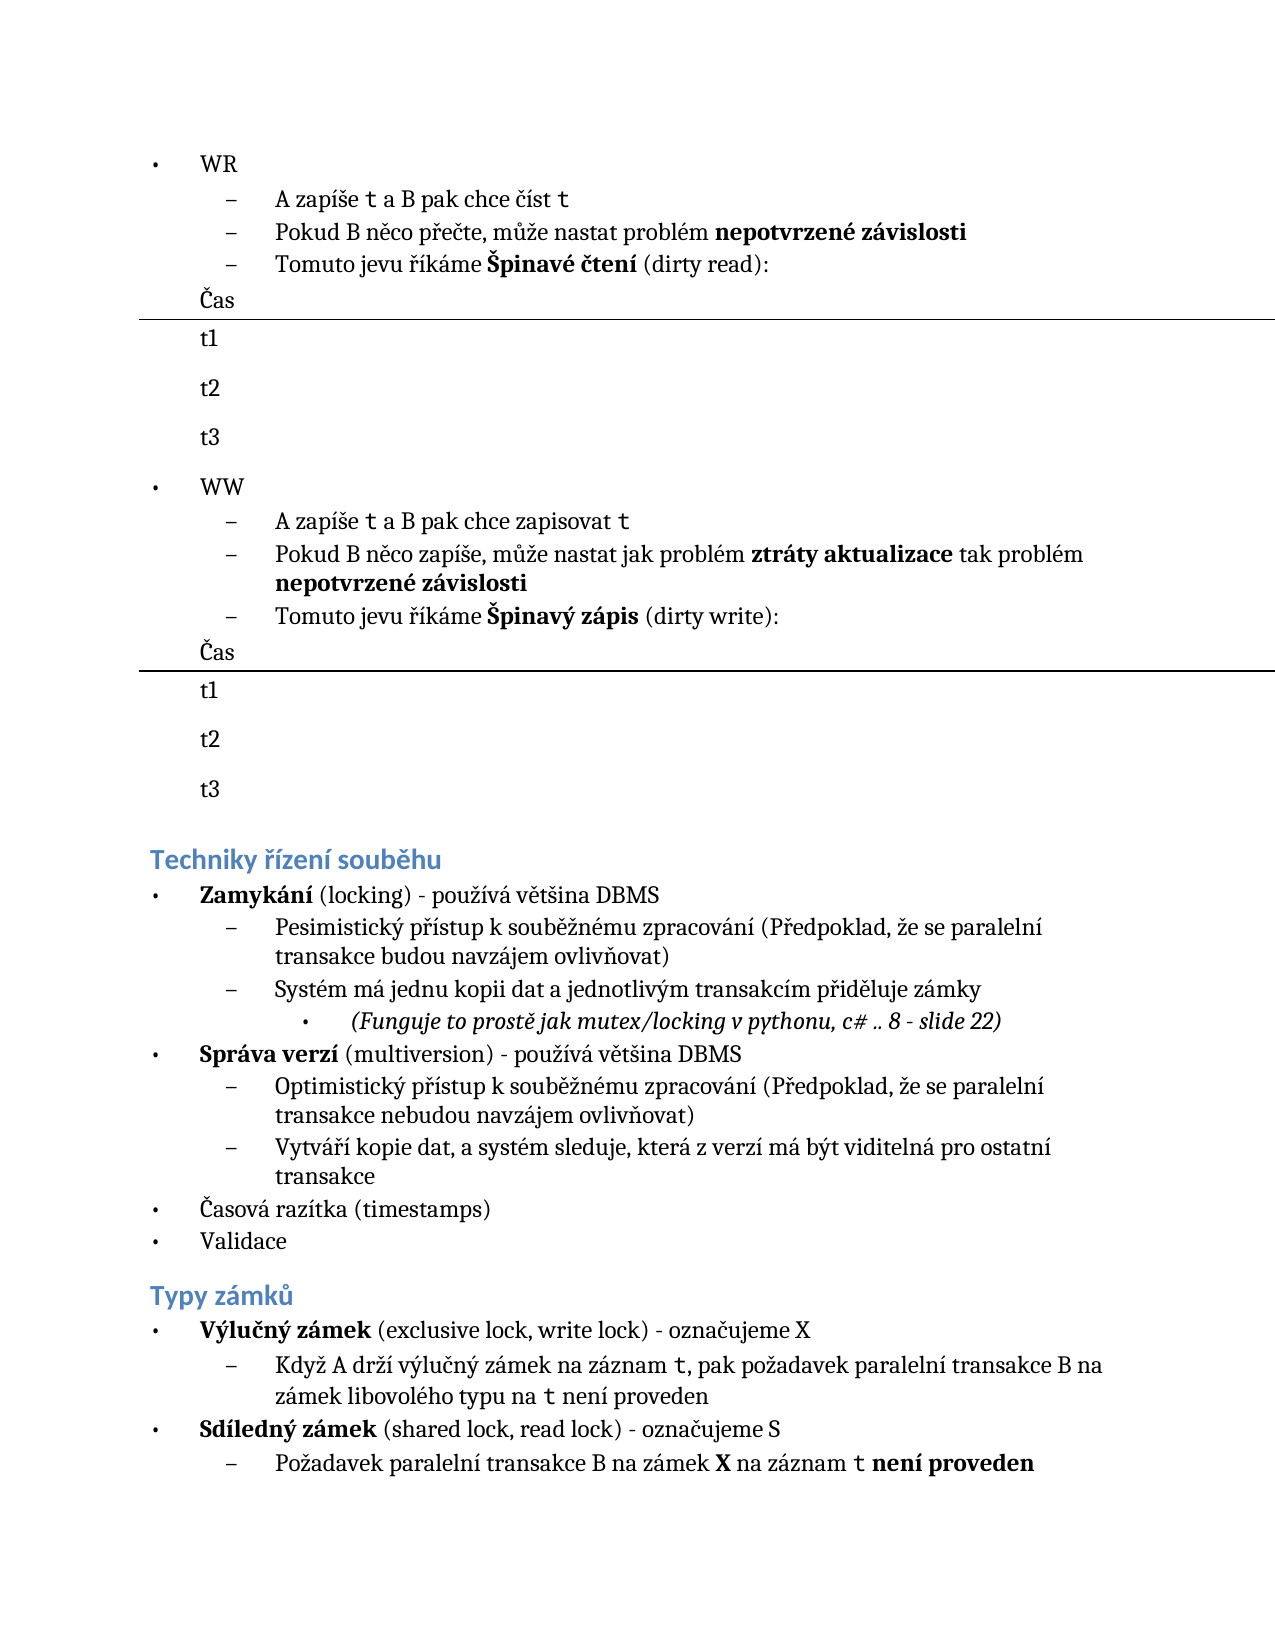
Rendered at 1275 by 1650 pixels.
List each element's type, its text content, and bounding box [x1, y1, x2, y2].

list WR [150, 150, 1125, 179]
list (Funguje to prostě jak mutex/locking v pythonu, c# .. 8 - slide 22) [300, 1007, 1125, 1036]
table_cell t1 [139, 672, 1275, 721]
list WW [150, 473, 1125, 502]
list Požadavek paralelní transakce B na zámek X na záznam t není proveden [225, 1447, 1125, 1478]
list Tomuto jevu říkáme Špinavý zápis (dirty write): [225, 602, 1125, 630]
list Časová razítka (timestamps) [150, 1194, 1125, 1223]
table_header Čas [139, 634, 1275, 670]
subtitle Techniky řízení souběhu [150, 841, 1125, 877]
table_cell t1 [139, 320, 1275, 370]
table_cell t3 [139, 771, 1275, 821]
table_cell t2 [139, 721, 1275, 771]
list Výlučný zámek (exclusive lock, write lock) - označujeme X [150, 1316, 1125, 1345]
list Sdíledný zámek (shared lock, read lock) - označujeme S [150, 1415, 1125, 1443]
list Tomuto jevu říkáme Špinavé čtení (dirty read): [225, 250, 1125, 279]
list Správa verzí (multiversion) - používá většina DBMS [150, 1039, 1125, 1068]
list Vytváří kopie dat, a systém sleduje, která z verzí má být viditelná pro ostatní transakce [225, 1133, 1125, 1191]
list Systém má jednu kopii dat a jednotlivým transakcím přiděluje zámky [225, 974, 1125, 1003]
list Když A drží výlučný zámek na záznam t, pak požadavek paralelní transakce B na zámek libovolého typu na t není proveden [225, 1348, 1125, 1411]
subtitle Typy zámků [150, 1277, 1125, 1312]
list Optimistický přístup k souběžnému zpracování (Předpoklad, že se paralelní transakce nebudou navzájem ovlivňovat) [225, 1072, 1125, 1129]
list Zamykání (locking) - používá většina DBMS [150, 881, 1125, 909]
table_header Čas [139, 283, 1275, 319]
list Validace [150, 1227, 1125, 1256]
list A zapíše t a B pak chce zapisovat t [225, 505, 1125, 537]
list A zapíše t a B pak chce číst t [225, 182, 1125, 214]
table_cell t3 [139, 420, 1275, 469]
list Pesimistický přístup k souběžnému zpracování (Předpoklad, že se paralelní transakce budou navzájem ovlivňovat) [225, 913, 1125, 971]
list Pokud B něco přečte, může nastat problém nepotvrzené závislosti [225, 217, 1125, 246]
table_cell t2 [139, 370, 1275, 419]
list Pokud B něco zapíše, může nastat jak problém ztráty aktualizace tak problém nepotvrzené závislosti [225, 540, 1125, 598]
